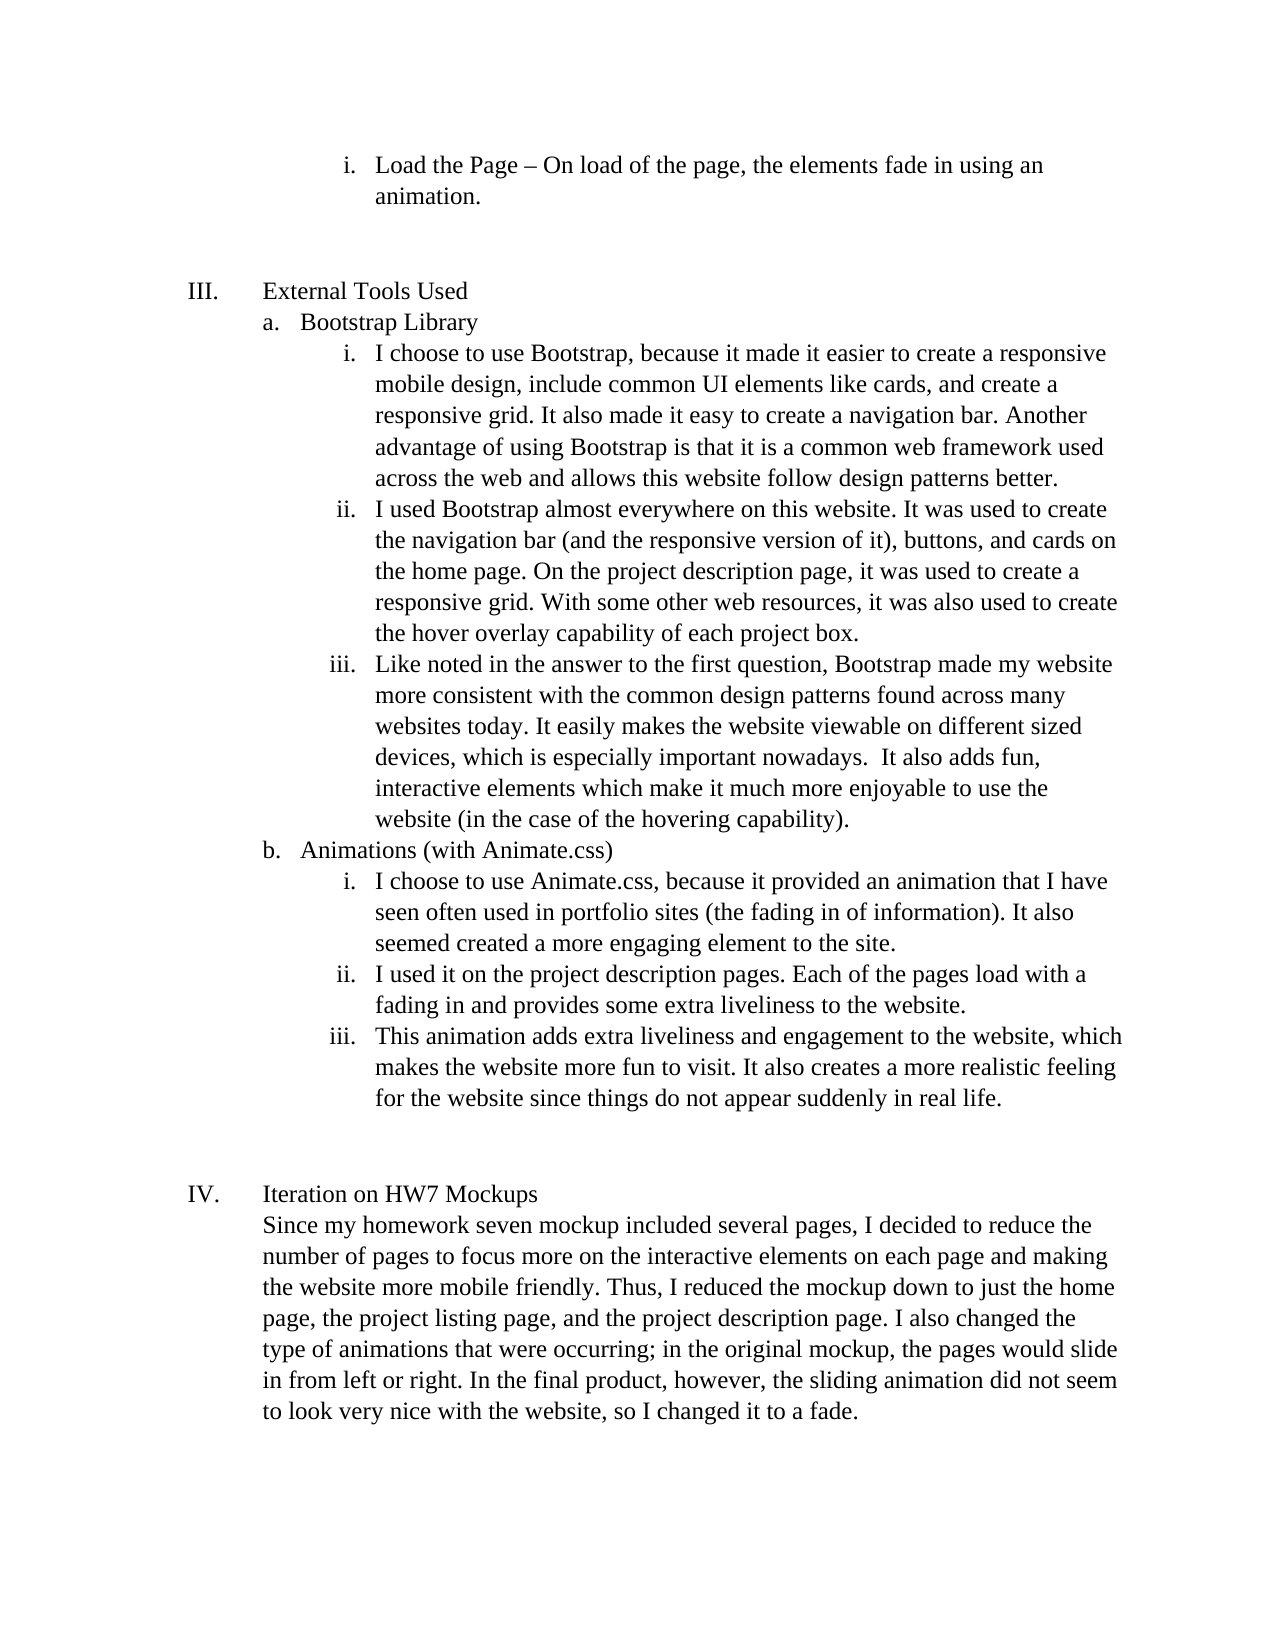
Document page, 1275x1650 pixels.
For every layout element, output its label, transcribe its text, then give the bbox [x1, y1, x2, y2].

list This animation adds extra liveliness and engagement to the website, which makes the website more fun to visit. It also creates a more realistic feeling for the website since things do not appear suddenly in real life. [356, 1021, 1125, 1112]
list Iteration on HW7 Mockups [187, 1179, 1125, 1208]
list Animations (with Animate.css) [262, 835, 1125, 864]
list Since my homework seven mockup included several pages, I decided to reduce the number of pages to focus more on the interactive elements on each page and making the website more mobile friendly. Thus, I reduced the mockup down to just the home page, the project listing page, and the project description page. I also changed the type of animations that were occurring; in the original mockup, the pages would slide in from left or right. In the final product, however, the sliding animation did not seem to look very nice with the website, so I changed it to a fade. [262, 1210, 1125, 1425]
list Bootstrap Library [262, 307, 1125, 336]
list External Tools Used [187, 276, 1125, 305]
list I choose to use Animate.css, because it provided an animation that I have seen often used in portfolio sites (the fading in of information). It also seemed created a more engaging element to the site. [356, 866, 1125, 957]
list I choose to use Bootstrap, because it made it easier to create a responsive mobile design, include common UI elements like cards, and create a responsive grid. It also made it easy to create a navigation bar. Another advantage of using Bootstrap is that it is a common web framework used across the web and allows this website follow design patterns better. [356, 338, 1125, 491]
list Load the Page – On load of the page, the elements fade in using an animation. [356, 150, 1125, 210]
list Like noted in the answer to the first question, Bootstrap made my website more consistent with the common design patterns found across many websites today. It easily makes the website viewable on different sized devices, which is especially important nowadays. It also adds fun, interactive elements which make it much more enjoyable to use the website (in the case of the hovering capability). [356, 649, 1125, 833]
list I used Bootstrap almost everywhere on this website. It was used to create the navigation bar (and the responsive version of it), buttons, and cards on the home page. On the project description page, it was used to create a responsive grid. With some other web resources, it was also used to create the hover overlay capability of each project box. [356, 494, 1125, 647]
list I used it on the project description pages. Each of the pages load with a fading in and provides some extra liveliness to the website. [356, 959, 1125, 1019]
